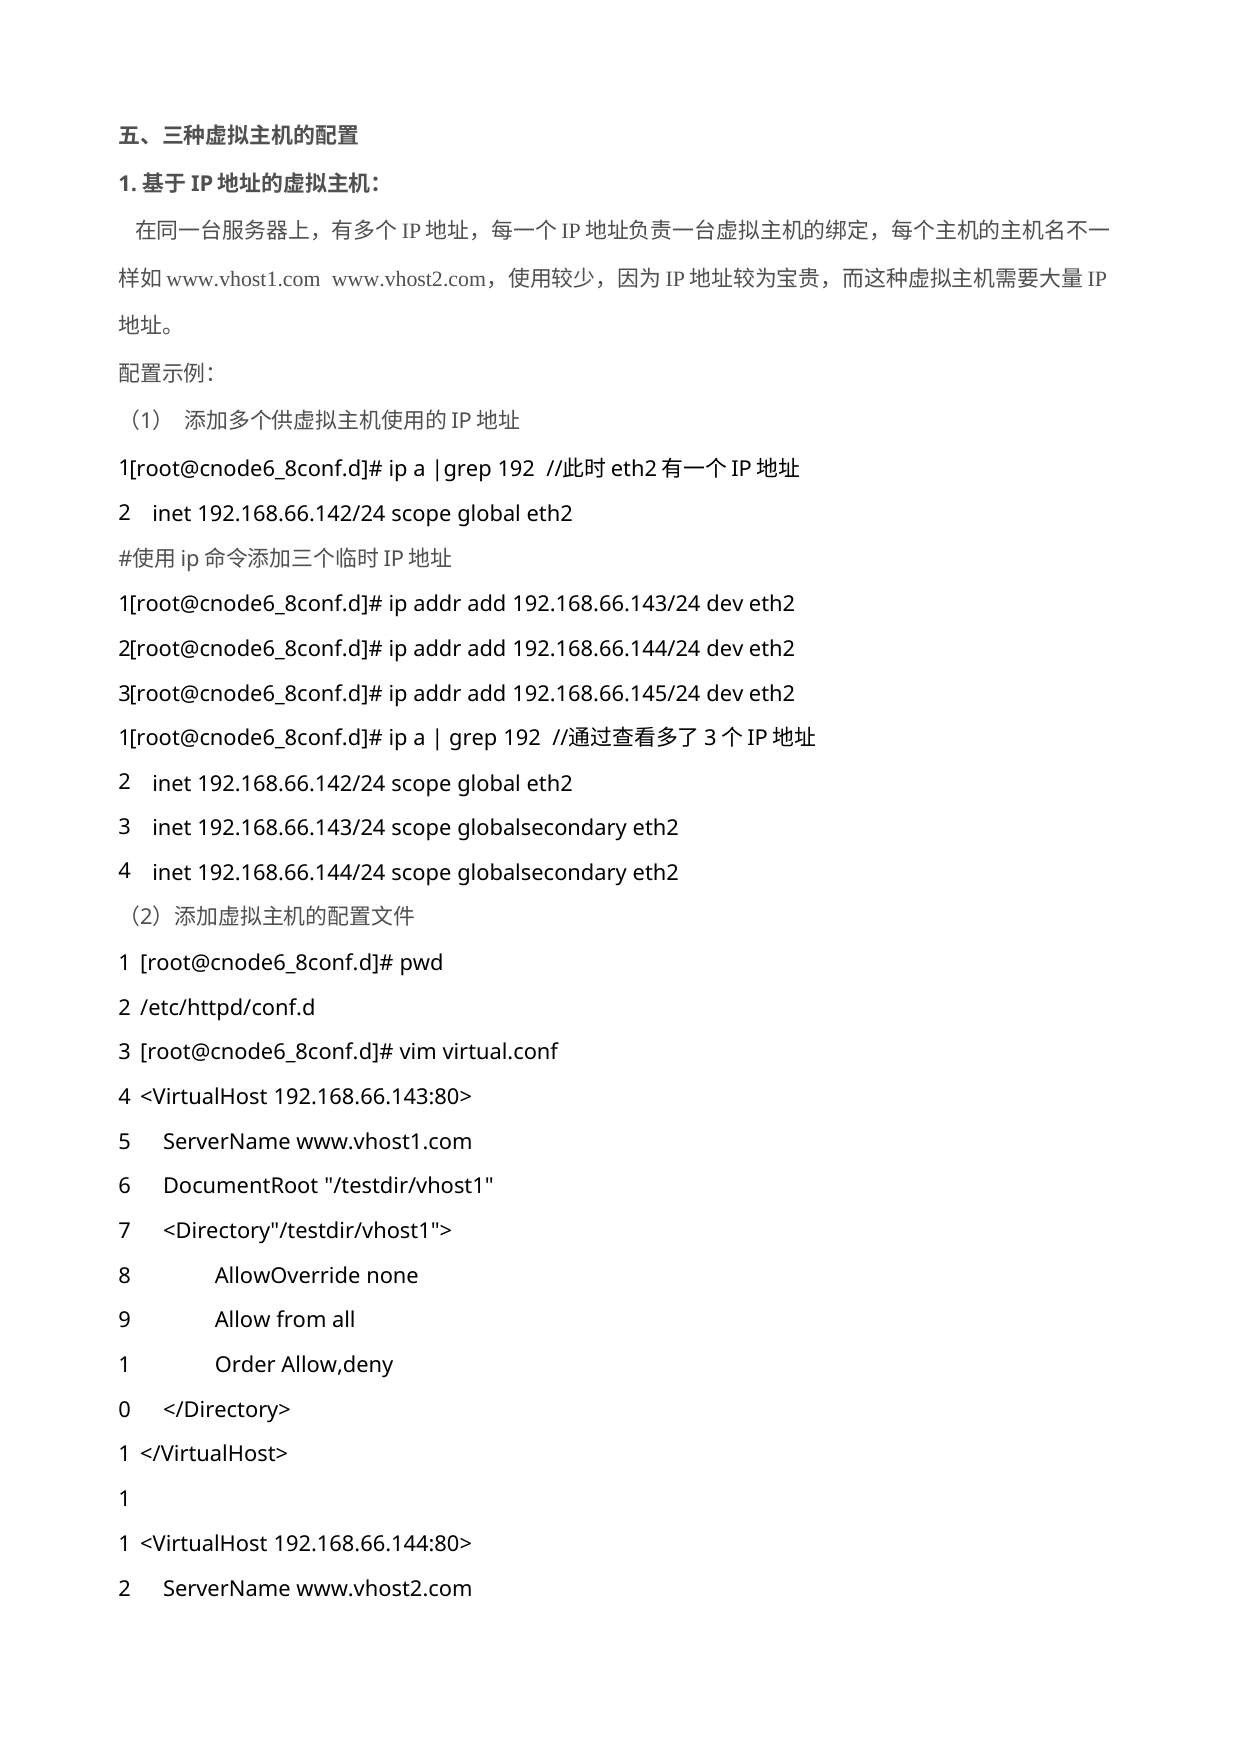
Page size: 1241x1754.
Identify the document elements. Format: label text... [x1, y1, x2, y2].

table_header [140, 947, 1122, 1615]
table_header [root@cnode6_8conf.d]# ip addr add 192.168.66.143/24 dev eth2 [root@cnode6_8conf.d]# ip addr add 192.168.66.144/24 dev eth2 [root@cnode6_8conf.d]# ip addr add 192.168.66.145/24 dev eth2 [129, 588, 1122, 720]
text 1. 基于IP地址的虚拟主机： [118, 166, 1122, 197]
text #使用ip命令添加三个临时IP地址 [118, 541, 1122, 572]
table_header [root@cnode6_8conf.d]# ip a |grep 192 //此时eth2有一个IP地址 inet 192.168.66.142/24 scope global eth2 [129, 451, 1122, 541]
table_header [118, 947, 140, 1615]
table_cell [root@cnode6_8conf.d]# ip a | grep 192 //通过查看多了3个IP地址 inet 192.168.66.142/24 scope global eth2 inet 192.168.66.143/24 scope globalsecondary eth2 inet 192.168.66.144/24 scope globalsecondary eth2 [129, 720, 1105, 899]
text 配置示例： [118, 356, 1122, 387]
text （1） 添加多个供虚拟主机使用的IP地址 [118, 403, 1122, 435]
text （2）添加虚拟主机的配置文件 [118, 899, 1122, 931]
text 五、三种虚拟主机的配置 [118, 118, 1122, 150]
text 在同一台服务器上，有多个IP地址，每一个IP地址负责一台虚拟主机的绑定，每个主机的主机名不一样如www.vhost1.com www.vhost2.com，使用较少，因为IP地址较为宝贵，而这种虚拟主机需要大量IP地址。 [118, 213, 1122, 340]
